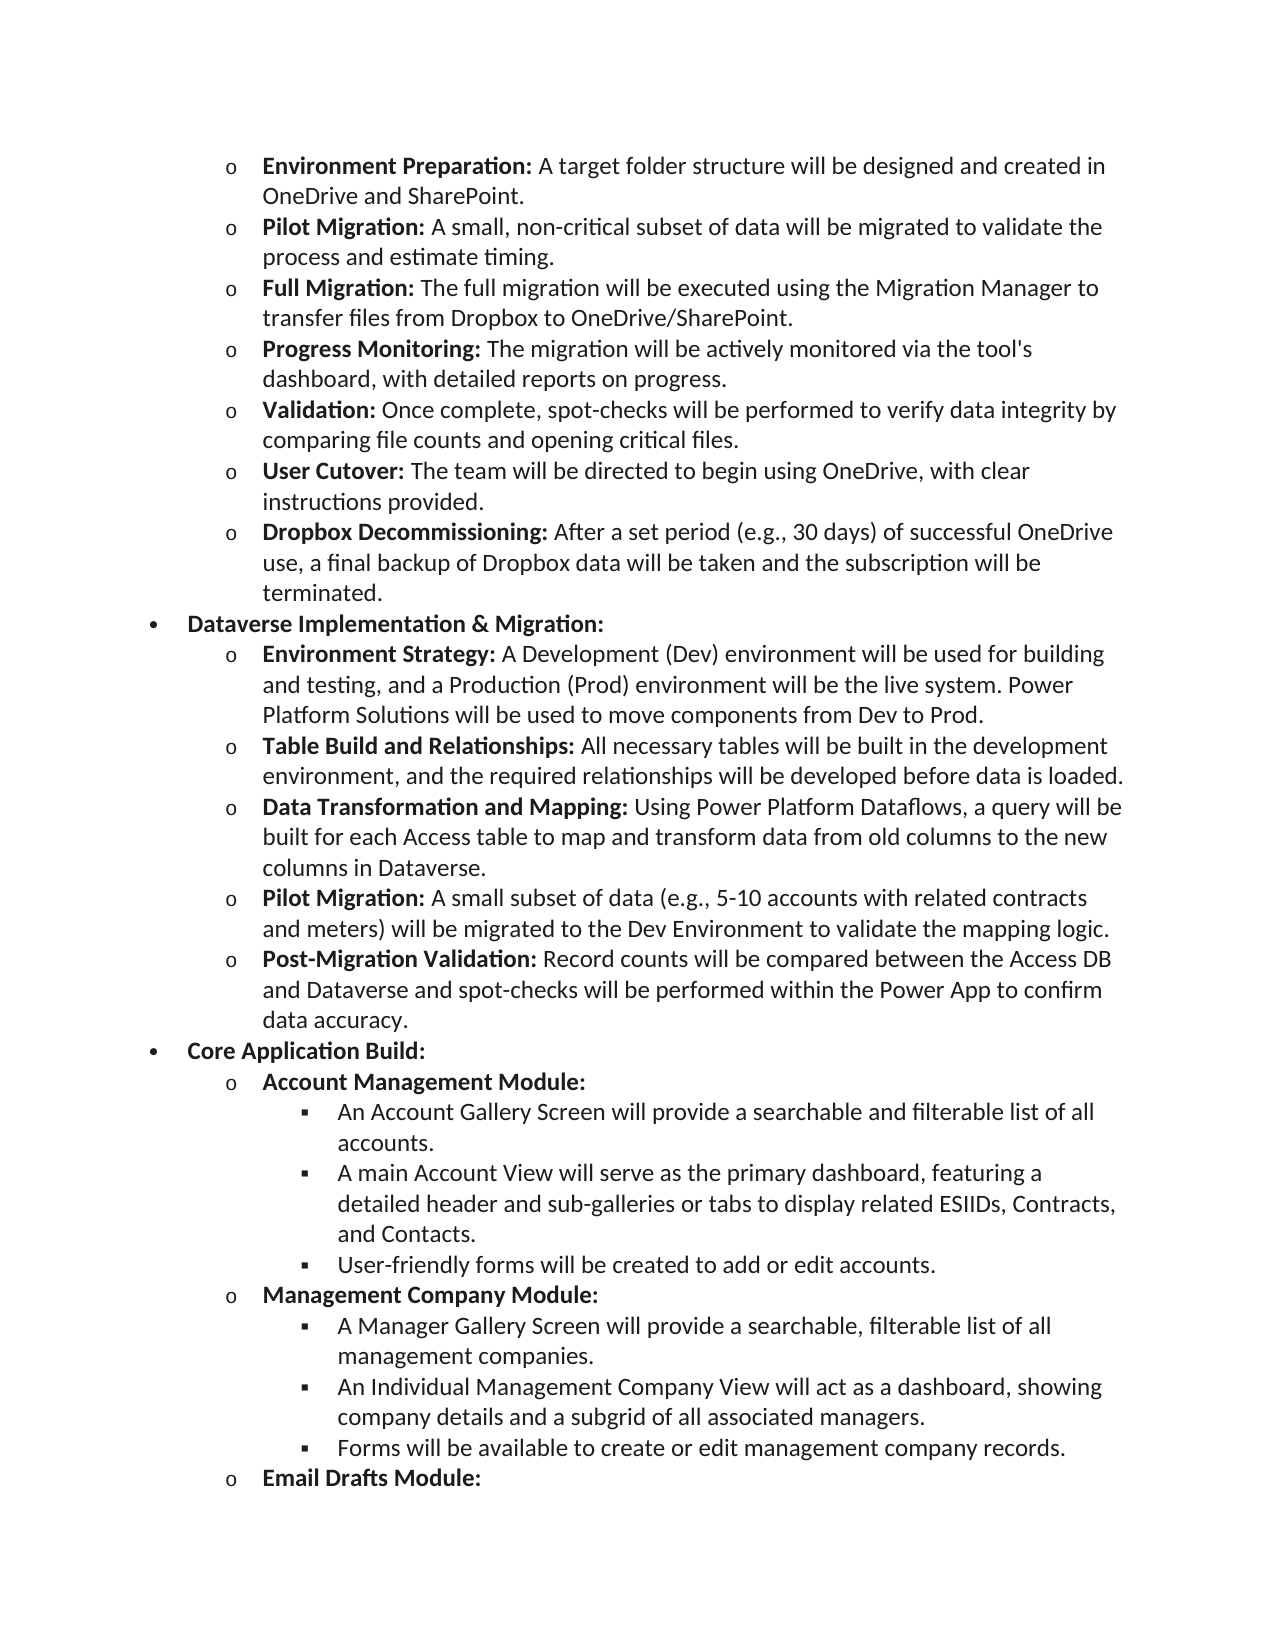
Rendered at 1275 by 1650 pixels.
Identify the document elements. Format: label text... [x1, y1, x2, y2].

list A Manager Gallery Screen will provide a searchable, filterable list of all management companies. [300, 1310, 1125, 1371]
list An Individual Management Company View will act as a dashboard, showing company details and a subgrid of all associated managers. [300, 1371, 1125, 1432]
list Pilot Migration: A small subset of data (e.g., 5-10 accounts with related contracts and meters) will be migrated to the Dev Environment to validate the mapping logic. [225, 882, 1125, 943]
list User Cutover: The team will be directed to begin using OneDrive, with clear instructions provided. [225, 455, 1125, 516]
list Environment Strategy: A Development (Dev) environment will be used for building and testing, and a Production (Prod) environment will be the live system. Power Platform Solutions will be used to move components from Dev to Prod. [225, 638, 1125, 730]
list Management Company Module: [225, 1279, 1125, 1310]
list A main Account View will serve as the primary dashboard, featuring a detailed header and sub-galleries or tabs to display related ESIIDs, Contracts, and Contacts. [300, 1157, 1125, 1249]
list Validation: Once complete, spot-checks will be performed to verify data integrity by comparing file counts and opening critical files. [225, 394, 1125, 455]
list Dropbox Decommissioning: After a set period (e.g., 30 days) of successful OneDrive use, a final backup of Dropbox data will be taken and the subscription will be terminated. [225, 516, 1125, 608]
list Data Transformation and Mapping: Using Power Platform Dataflows, a query will be built for each Access table to map and transform data from old columns to the new columns in Dataverse. [225, 791, 1125, 882]
list An Account Gallery Screen will provide a searchable and filterable list of all accounts. [300, 1096, 1125, 1157]
list Post-Migration Validation: Record counts will be compared between the Access DB and Dataverse and spot-checks will be performed within the Power App to confirm data accuracy. [225, 943, 1125, 1035]
list Email Drafts Module: [225, 1462, 1125, 1493]
list Pilot Migration: A small, non-critical subset of data will be migrated to validate the process and estimate timing. [225, 211, 1125, 272]
list Forms will be available to create or edit management company records. [300, 1432, 1125, 1462]
list Environment Preparation: A target folder structure will be designed and created in OneDrive and SharePoint. [225, 150, 1125, 211]
list Account Management Module: [225, 1066, 1125, 1096]
list Dataverse Implementation & Migration: [150, 608, 1125, 638]
list Progress Monitoring: The migration will be actively monitored via the tool's dashboard, with detailed reports on progress. [225, 333, 1125, 394]
list Core Application Build: [150, 1035, 1125, 1066]
list User-friendly forms will be created to add or edit accounts. [300, 1249, 1125, 1279]
list Full Migration: The full migration will be executed using the Migration Manager to transfer files from Dropbox to OneDrive/SharePoint. [225, 272, 1125, 333]
list Table Build and Relationships: All necessary tables will be built in the development environment, and the required relationships will be developed before data is loaded. [225, 730, 1125, 791]
